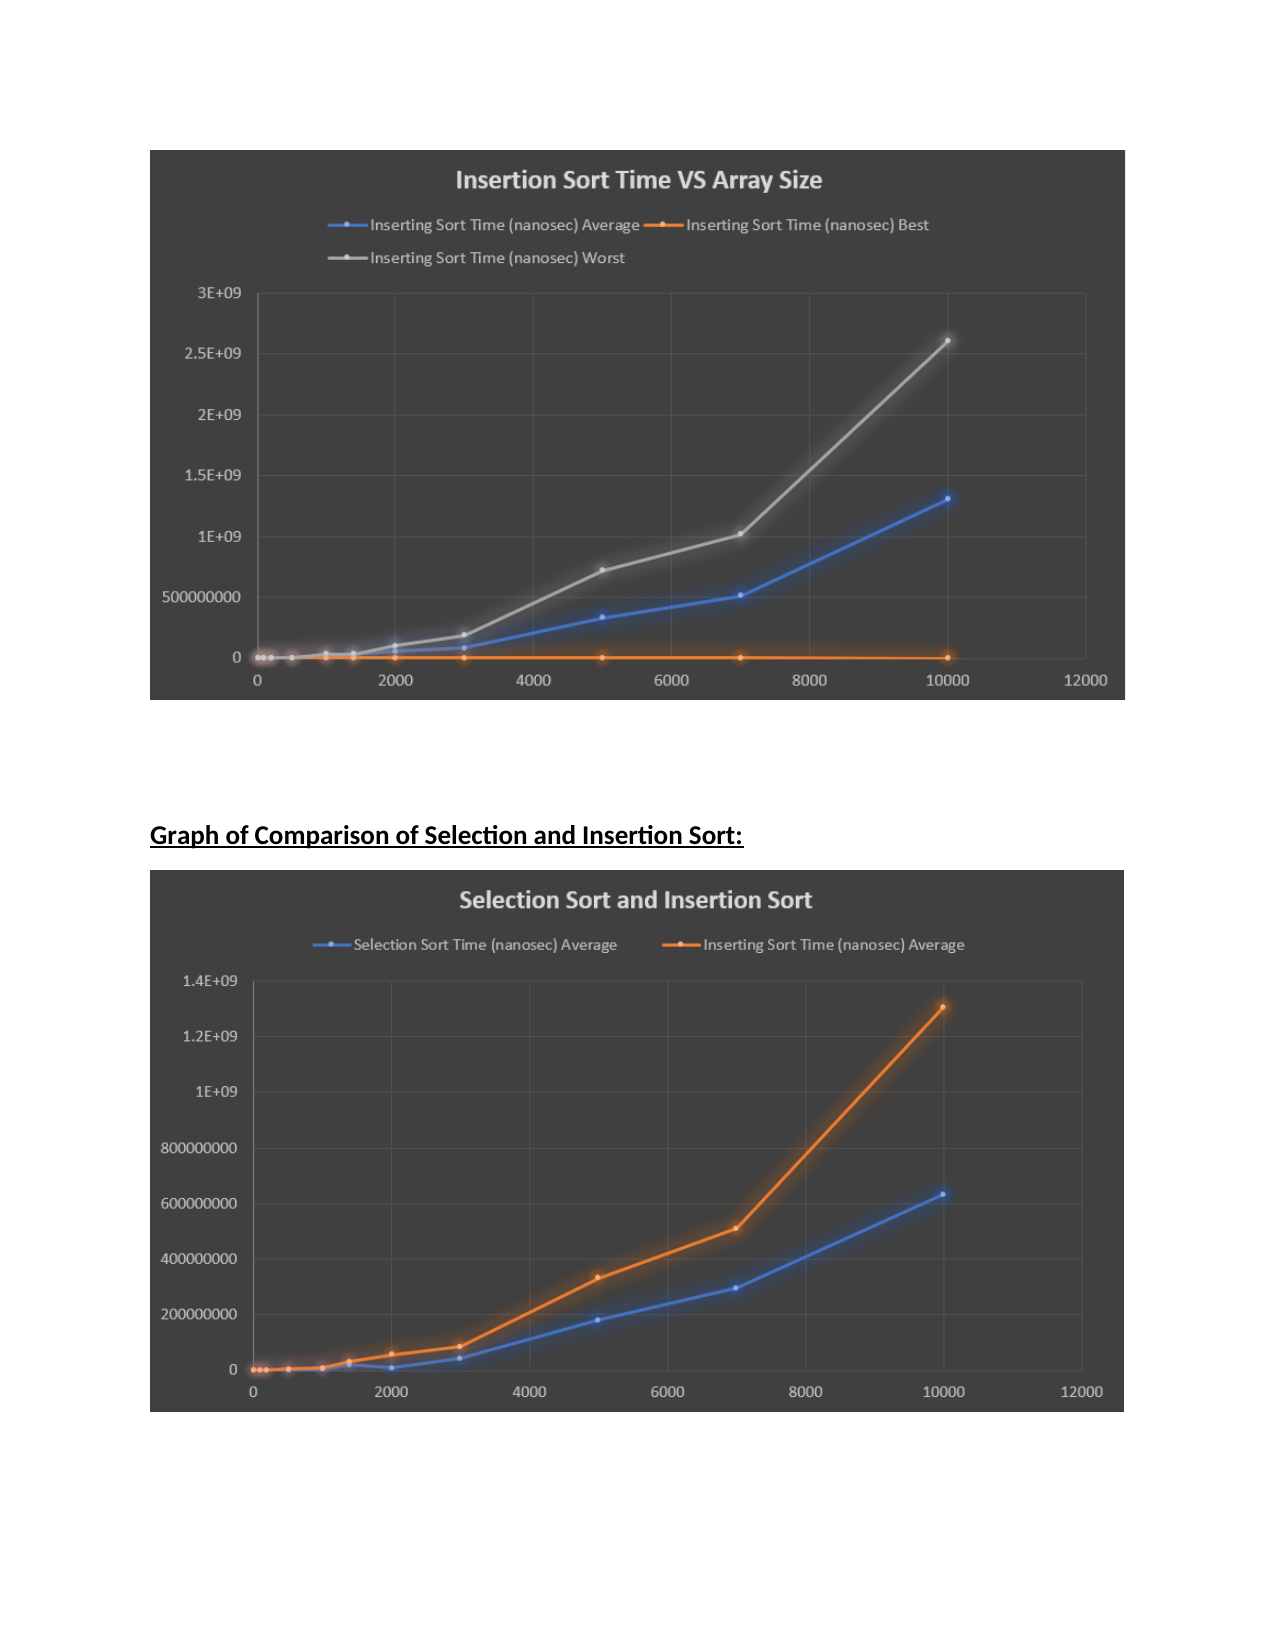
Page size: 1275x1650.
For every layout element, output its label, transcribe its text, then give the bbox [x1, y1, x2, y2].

picture [150, 870, 1124, 1412]
text Graph of Comparison of Selection and Insertion Sort: [150, 818, 1125, 851]
picture [150, 150, 1125, 700]
